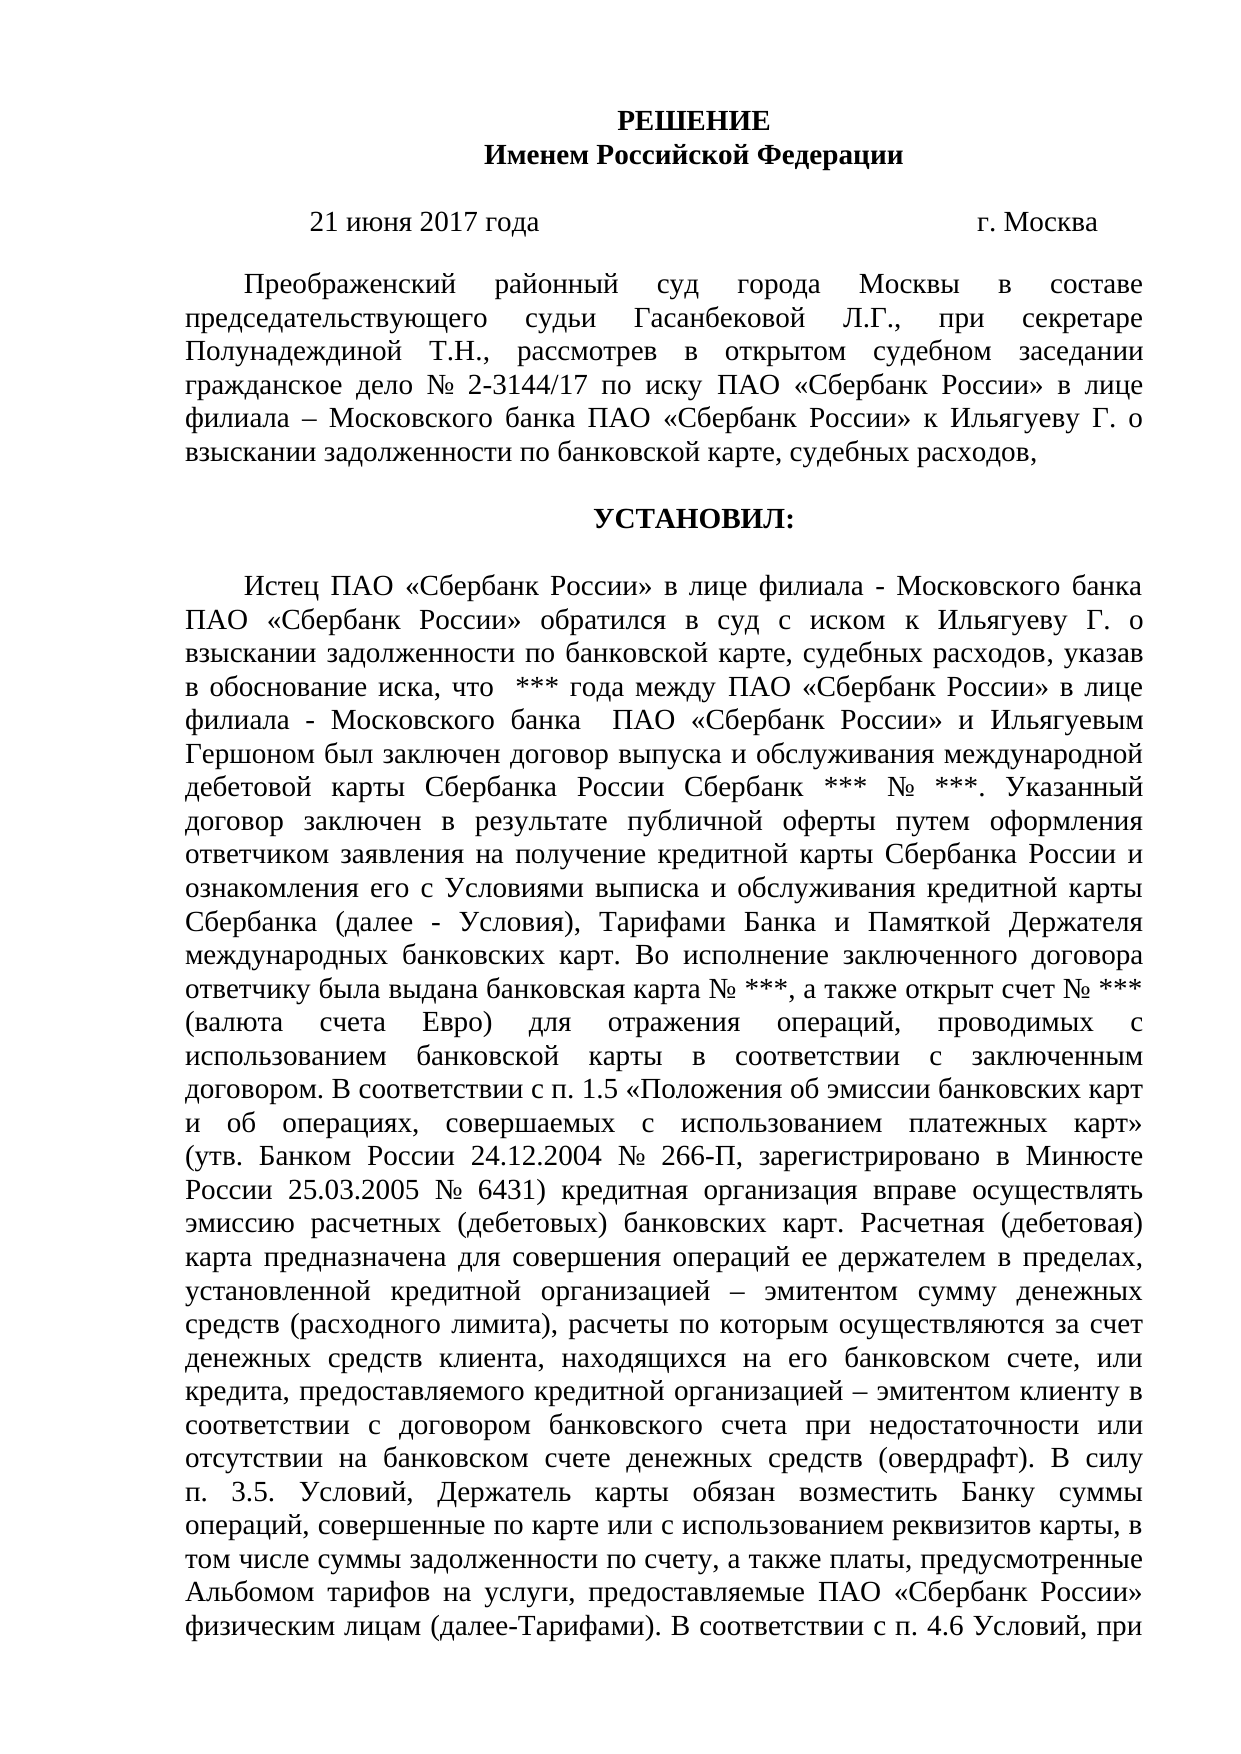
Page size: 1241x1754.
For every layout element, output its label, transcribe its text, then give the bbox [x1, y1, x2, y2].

text УСТАНОВИЛ: [185, 501, 1144, 535]
text РЕШЕНИЕ [185, 103, 1144, 137]
text Преображенский районный суд города Москвы в составе председательствующего судьи Гасанбековой Л.Г., при секретаре Полунадеждиной Т.Н., рассмотрев в открытом судебном заседании гражданское дело № 2-3144/17 по иску ПАО «Сбербанк России» в лице филиала – Московского банка ПАО «Сбербанк России» к Ильягуеву Г. о взыскании задолженности по банковской карте, судебных расходов, [185, 266, 1144, 468]
text Именем Российской Федерации [185, 137, 1144, 171]
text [185, 568, 1144, 1642]
text 21 июня 2017 года г. Москва [185, 204, 1144, 238]
